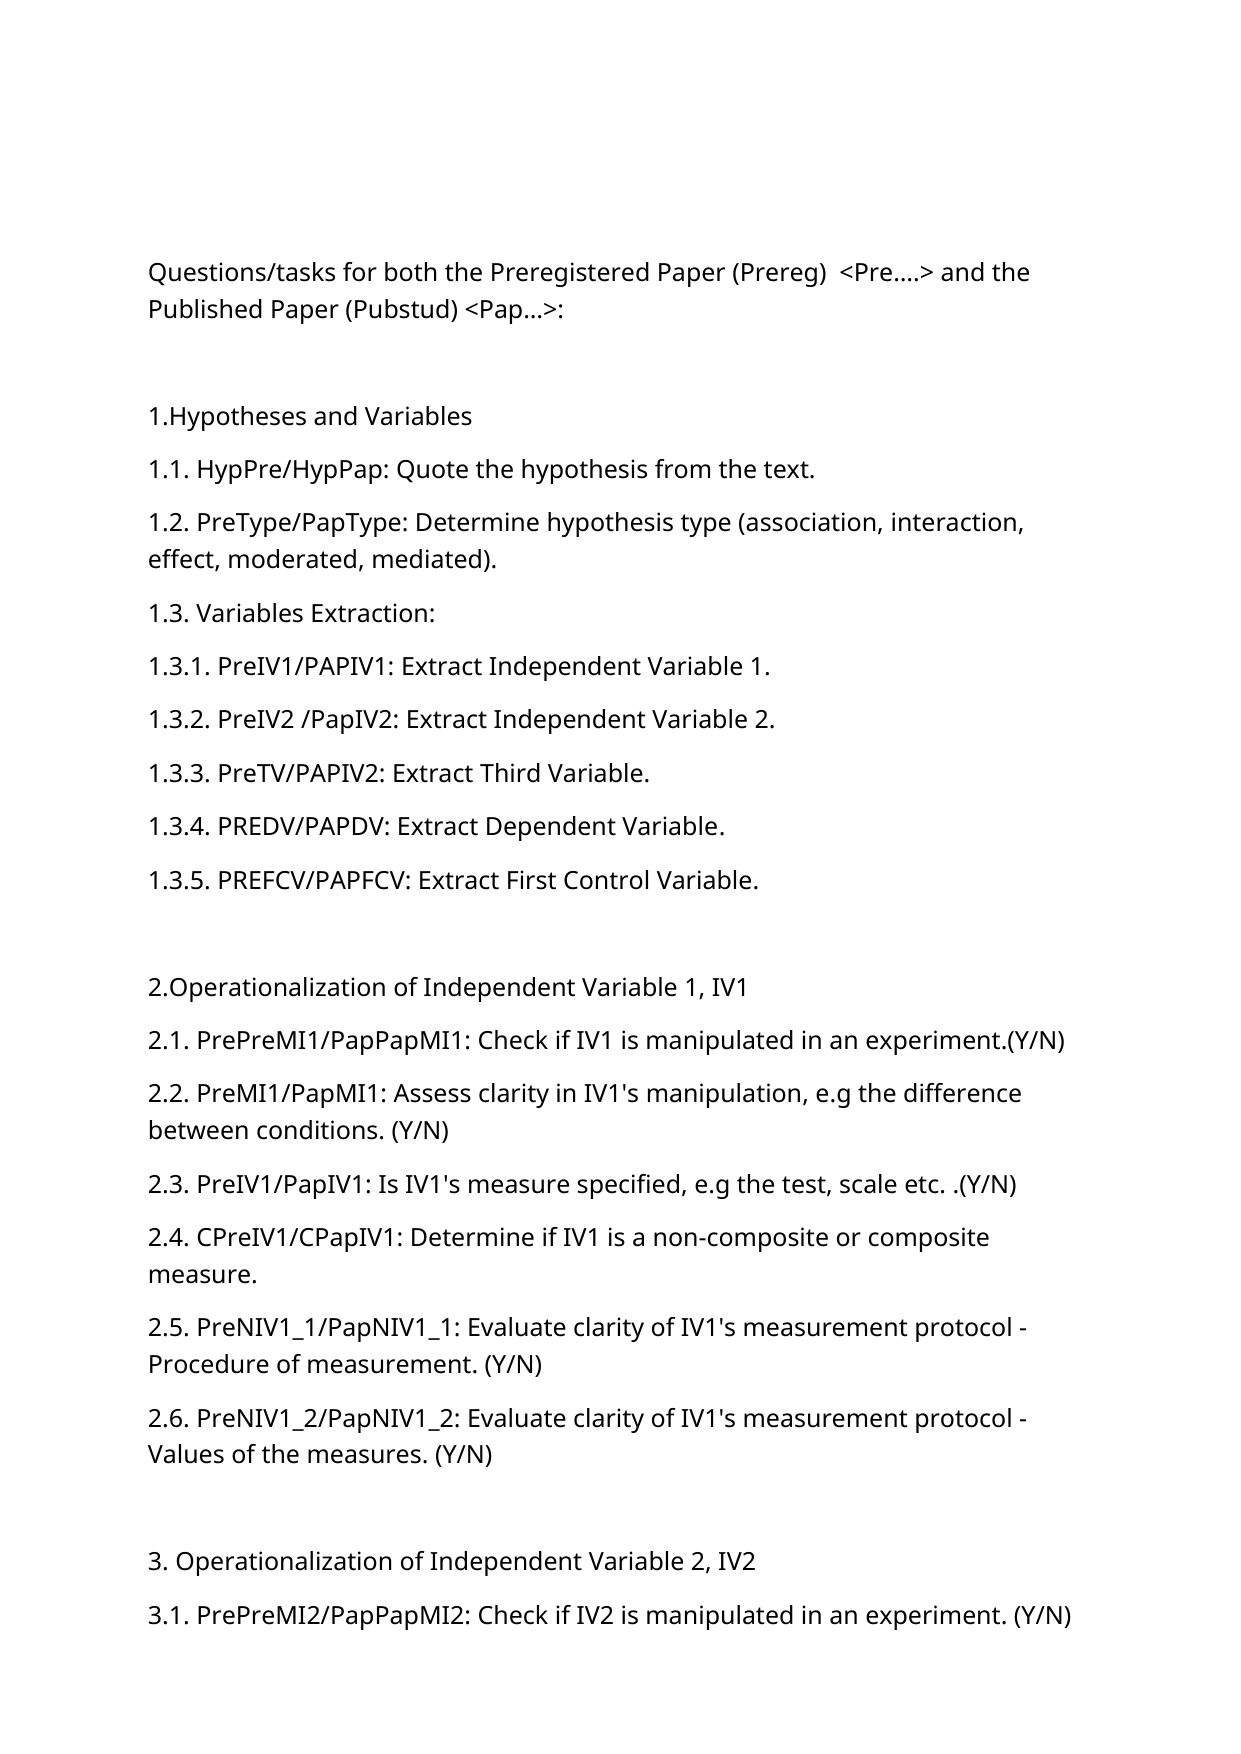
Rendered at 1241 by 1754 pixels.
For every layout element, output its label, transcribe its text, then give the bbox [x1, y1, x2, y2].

text 2.5. PreNIV1_1/PapNIV1_1: Evaluate clarity of IV1's measurement protocol - Procedure of measurement. (Y/N) [148, 1310, 1093, 1381]
text 2.6. PreNIV1_2/PapNIV1_2: Evaluate clarity of IV1's measurement protocol - Values of the measures. (Y/N) [148, 1400, 1093, 1471]
text 1.2. PreType/PapType: Determine hypothesis type (association, interaction, effect, moderated, mediated). [148, 505, 1093, 576]
text 2.1. PrePreMI1/PapPapMI1: Check if IV1 is manipulated in an experiment.(Y/N) [148, 1023, 1093, 1057]
text Questions/tasks for both the Preregistered Paper (Prereg) <Pre….> and the Published Paper (Pubstud) <Pap…>: [148, 254, 1093, 325]
text 3.1. PrePreMI2/PapPapMI2: Check if IV2 is manipulated in an experiment. (Y/N) [148, 1597, 1093, 1631]
text 2.2. PreMI1/PapMI1: Assess clarity in IV1's manipulation, e.g the difference between conditions. (Y/N) [148, 1076, 1093, 1147]
text 1.3.4. PREDV/PAPDV: Extract Dependent Variable. [148, 809, 1093, 843]
text 1.1. HypPre/HypPap: Quote the hypothesis from the text. [148, 452, 1093, 486]
text 1.3.2. PreIV2 /PapIV2: Extract Independent Variable 2. [148, 702, 1093, 736]
text 2.Operationalization of Independent Variable 1, IV1 [148, 969, 1093, 1003]
text 3. Operationalization of Independent Variable 2, IV2 [148, 1544, 1093, 1578]
text 1.3.3. PreTV/PAPIV2: Extract Third Variable. [148, 756, 1093, 789]
text 2.4. CPreIV1/CPapIV1: Determine if IV1 is a non-composite or composite measure. [148, 1220, 1093, 1291]
text 1.3. Variables Extraction: [148, 595, 1093, 629]
text 1.Hypotheses and Variables [148, 398, 1093, 432]
text 2.3. PreIV1/PapIV1: Is IV1's measure specified, e.g the test, scale etc. .(Y/N) [148, 1166, 1093, 1200]
text 1.3.5. PREFCV/PAPFCV: Extract First Control Variable. [148, 862, 1093, 896]
text 1.3.1. PreIV1/PAPIV1: Extract Independent Variable 1. [148, 649, 1093, 683]
